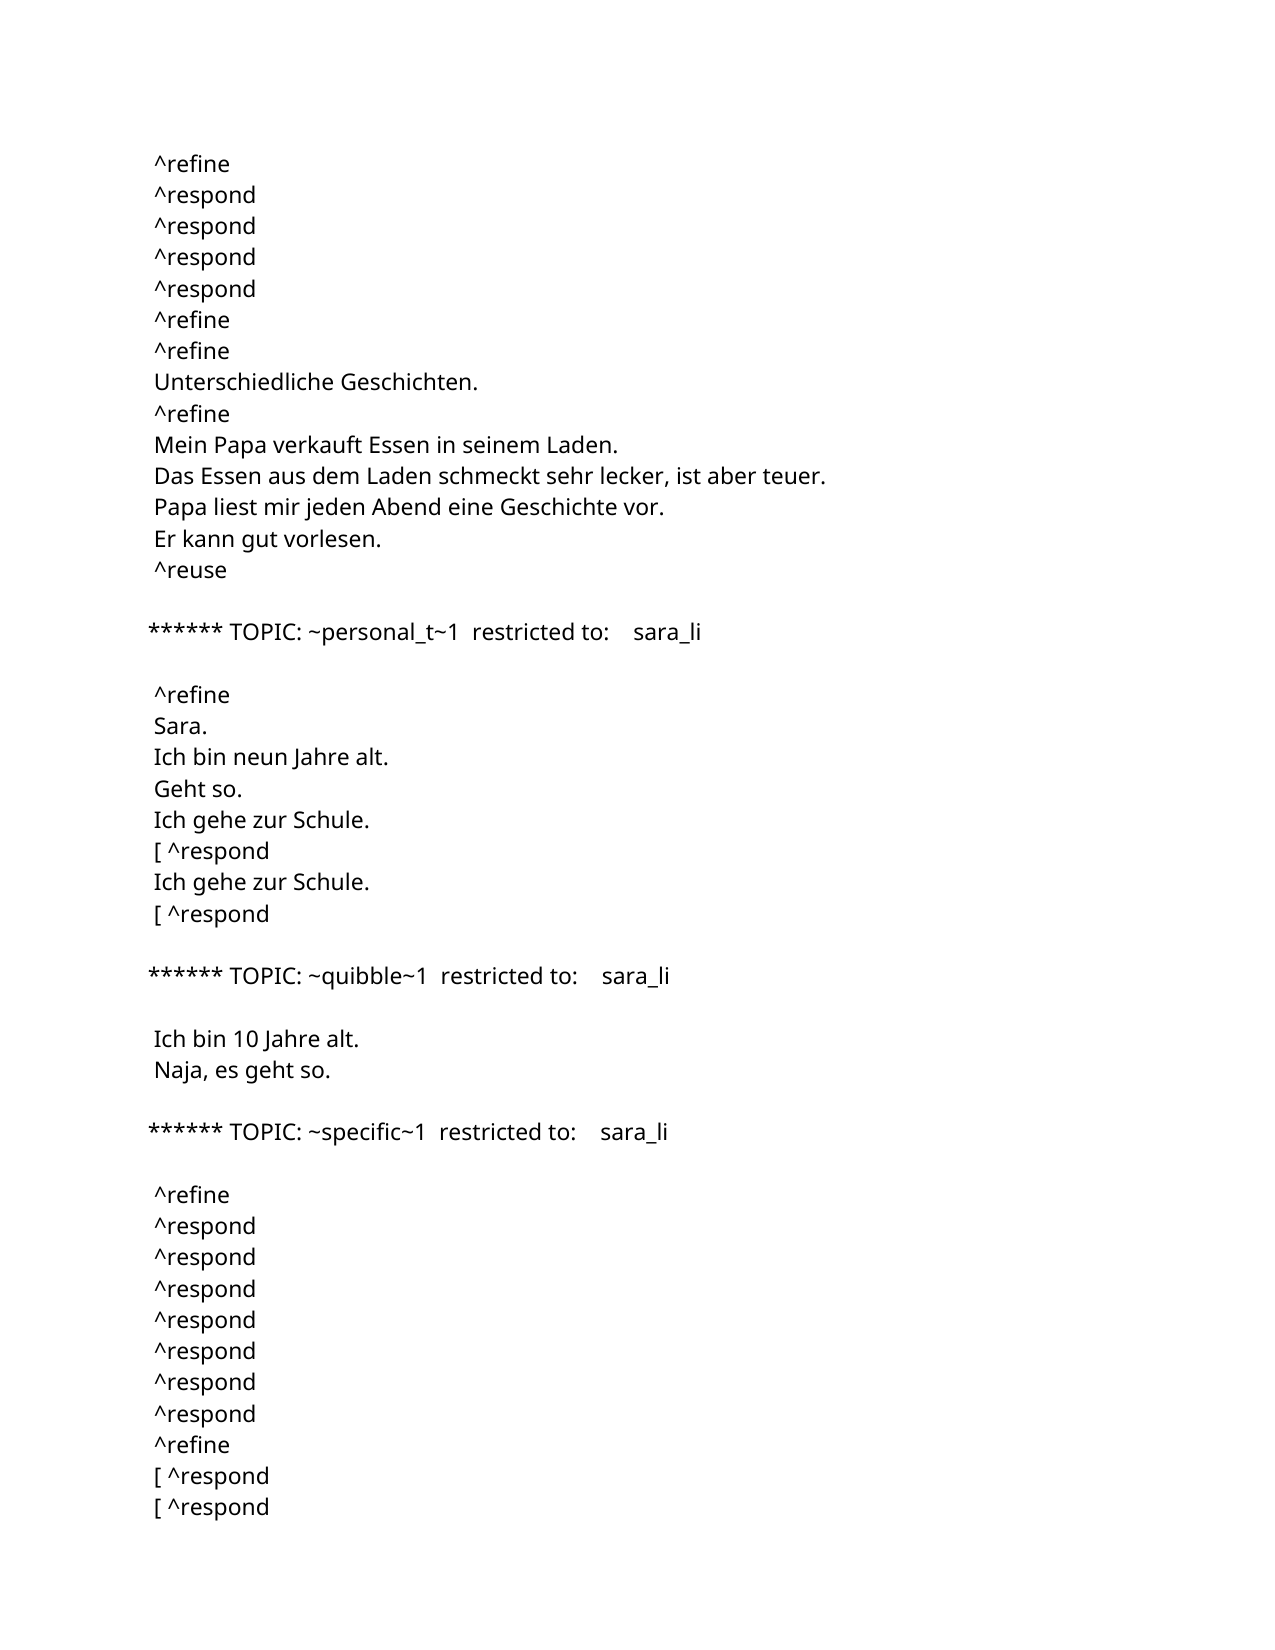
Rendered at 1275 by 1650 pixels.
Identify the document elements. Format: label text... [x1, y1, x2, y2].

text ^respond [148, 1366, 1127, 1398]
text ^respond [148, 1335, 1127, 1366]
text ^refine [148, 148, 1127, 179]
text Ich bin neun Jahre alt. [148, 741, 1127, 773]
text Papa liest mir jeden Abend eine Geschichte vor. [148, 491, 1127, 523]
text ^respond [148, 1241, 1127, 1273]
text ^respond [148, 273, 1127, 304]
text ^respond [148, 1304, 1127, 1335]
text ^respond [148, 179, 1127, 210]
text ^refine [148, 398, 1127, 429]
text ^refine [148, 335, 1127, 366]
text Er kann gut vorlesen. [148, 523, 1127, 554]
text ^respond [148, 1398, 1127, 1429]
text ^refine [148, 679, 1127, 710]
text Naja, es geht so. [148, 1054, 1127, 1085]
text ^respond [148, 210, 1127, 241]
text ****** TOPIC: ~personal_t~1 restricted to: sara_li [148, 616, 1127, 648]
text Sara. [148, 710, 1127, 741]
text ^refine [148, 304, 1127, 335]
text ^respond [148, 1210, 1127, 1241]
text Ich gehe zur Schule. [148, 866, 1127, 898]
text ****** TOPIC: ~quibble~1 restricted to: sara_li [148, 960, 1127, 991]
text [ ^respond [148, 1460, 1127, 1491]
text [ ^respond [148, 1491, 1127, 1523]
text Ich bin 10 Jahre alt. [148, 1023, 1127, 1054]
text [ ^respond [148, 835, 1127, 866]
text Mein Papa verkauft Essen in seinem Laden. [148, 429, 1127, 460]
text Das Essen aus dem Laden schmeckt sehr lecker, ist aber teuer. [148, 460, 1127, 491]
text Unterschiedliche Geschichten. [148, 366, 1127, 398]
text ^reuse [148, 554, 1127, 585]
text ^respond [148, 241, 1127, 273]
text [ ^respond [148, 898, 1127, 929]
text ^refine [148, 1429, 1127, 1460]
text ^refine [148, 1179, 1127, 1210]
text ****** TOPIC: ~specific~1 restricted to: sara_li [148, 1116, 1127, 1148]
text ^respond [148, 1273, 1127, 1304]
text Ich gehe zur Schule. [148, 804, 1127, 835]
text Geht so. [148, 773, 1127, 804]
